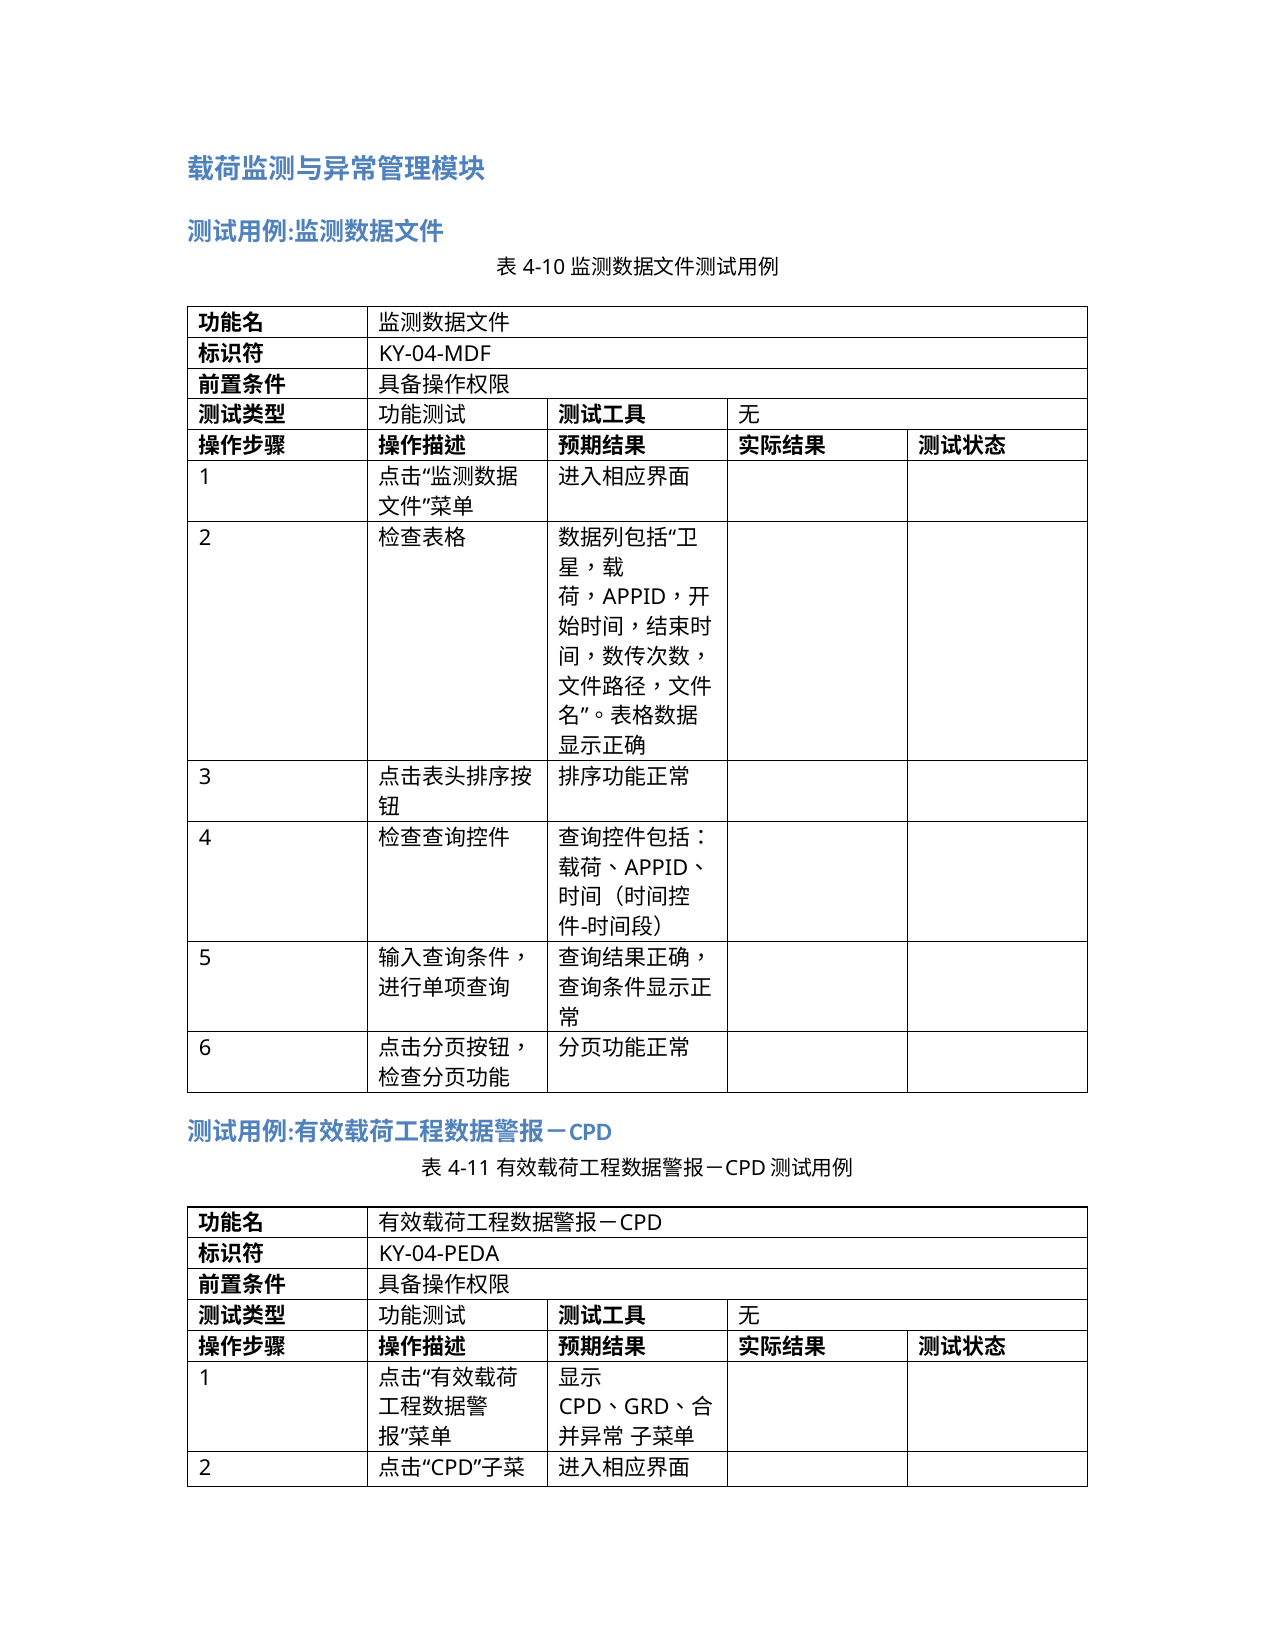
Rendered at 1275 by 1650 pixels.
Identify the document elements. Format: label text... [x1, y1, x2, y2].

table_cell [728, 1032, 907, 1092]
table_cell 5 [188, 942, 367, 1031]
table_cell 测试类型 [188, 399, 367, 429]
table_cell 点击“有效载荷工程数据警报”菜单 [368, 1362, 547, 1451]
table_cell 1 [188, 1362, 367, 1451]
table_cell [908, 522, 1087, 760]
subtitle 测试用例:监测数据文件 [187, 213, 1087, 247]
table_cell KY-04-MDF [368, 338, 1087, 367]
table_cell 预期结果 [548, 1331, 727, 1361]
table_cell [728, 942, 907, 1031]
table_cell [908, 761, 1087, 821]
table_cell [499, 1133, 514, 1137]
table_cell 实际结果 [728, 1331, 907, 1361]
table_cell 输入查询条件，进行单项查询 [368, 942, 547, 1031]
table_cell [728, 761, 907, 821]
table_cell [728, 822, 907, 941]
table_cell 标识符 [188, 1238, 367, 1268]
table_cell KY-04-PEDA [368, 1238, 1087, 1268]
table_cell 检查查询控件 [368, 822, 547, 941]
table_cell [908, 1032, 1087, 1092]
table_cell 无 [728, 399, 1087, 429]
table_cell 操作步骤 [188, 430, 367, 460]
table_cell 测试状态 [908, 1331, 1087, 1361]
subtitle 载荷监测与异常管理模块 [187, 150, 1087, 187]
subtitle 测试用例:有效载荷工程数据警报－CPD [187, 1114, 1087, 1148]
table_cell 点击“CPD”子菜单 [368, 1452, 547, 1486]
table_cell 检查表格 [368, 522, 547, 760]
table_header 功能名 [188, 307, 367, 337]
table_cell 具备操作权限 [368, 1269, 1087, 1299]
table_cell [728, 1452, 907, 1486]
table_cell 分页功能正常 [548, 1032, 727, 1092]
text 表 4-10 监测数据文件测试用例 [187, 252, 1087, 281]
table_cell 2 [188, 1452, 367, 1486]
table_cell 查询控件包括：载荷、APPID、时间（时间控件-时间段） [548, 822, 727, 941]
table_cell 预期结果 [548, 430, 727, 460]
table_cell 无 [728, 1300, 1087, 1330]
table_cell [908, 461, 1087, 521]
table_cell 显示 CPD、GRD、合并异常 子菜单 [548, 1362, 727, 1451]
table_cell 3 [188, 761, 367, 821]
table_cell 测试工具 [548, 1300, 727, 1330]
table_cell [728, 1362, 907, 1451]
table_cell [908, 822, 1087, 941]
table_cell 测试类型 [188, 1300, 367, 1330]
table_cell 点击“监测数据文件”菜单 [368, 461, 547, 521]
table_header 监测数据文件 [368, 307, 1087, 337]
table_cell 查询结果正确，查询条件显示正常 [548, 942, 727, 1031]
table_cell 数据列包括“卫星，载荷，APPID，开始时间，结束时间，数传次数，文件路径，文件名”。表格数据显示正确 [548, 522, 727, 760]
table_cell 6 [188, 1032, 367, 1092]
text 表 4-11 有效载荷工程数据警报－CPD测试用例 [187, 1153, 1087, 1181]
table_cell 进入相应界面 [548, 461, 727, 521]
table_cell 测试状态 [908, 430, 1087, 460]
table_cell 2 [188, 522, 367, 760]
table_cell 前置条件 [188, 1269, 367, 1299]
table_cell 点击分页按钮，检查分页功能 [368, 1032, 547, 1092]
table_cell 实际结果 [728, 430, 907, 460]
table_cell [908, 1452, 1087, 1486]
table_cell 操作描述 [368, 430, 547, 460]
table_cell 功能测试 [368, 399, 547, 429]
table_header 功能名 [188, 1208, 367, 1237]
table_cell 操作描述 [368, 1331, 547, 1361]
table_cell 具备操作权限 [368, 369, 1087, 398]
table_cell 功能测试 [368, 1300, 547, 1330]
table_cell 前置条件 [188, 369, 367, 398]
table_cell [908, 942, 1087, 1031]
table_cell [728, 461, 907, 521]
table_cell 进入相应界面 [548, 1452, 727, 1486]
table_header 有效载荷工程数据警报－CPD [368, 1208, 1087, 1237]
table_cell 排序功能正常 [548, 761, 727, 821]
table_cell [728, 522, 907, 760]
table_cell [908, 1362, 1087, 1451]
table_cell 4 [188, 822, 367, 941]
table_cell 测试工具 [548, 399, 727, 429]
table_cell 点击表头排序按钮 [368, 761, 547, 821]
table_cell 操作步骤 [188, 1331, 367, 1361]
table_cell 标识符 [188, 338, 367, 367]
table_cell 1 [188, 461, 367, 521]
